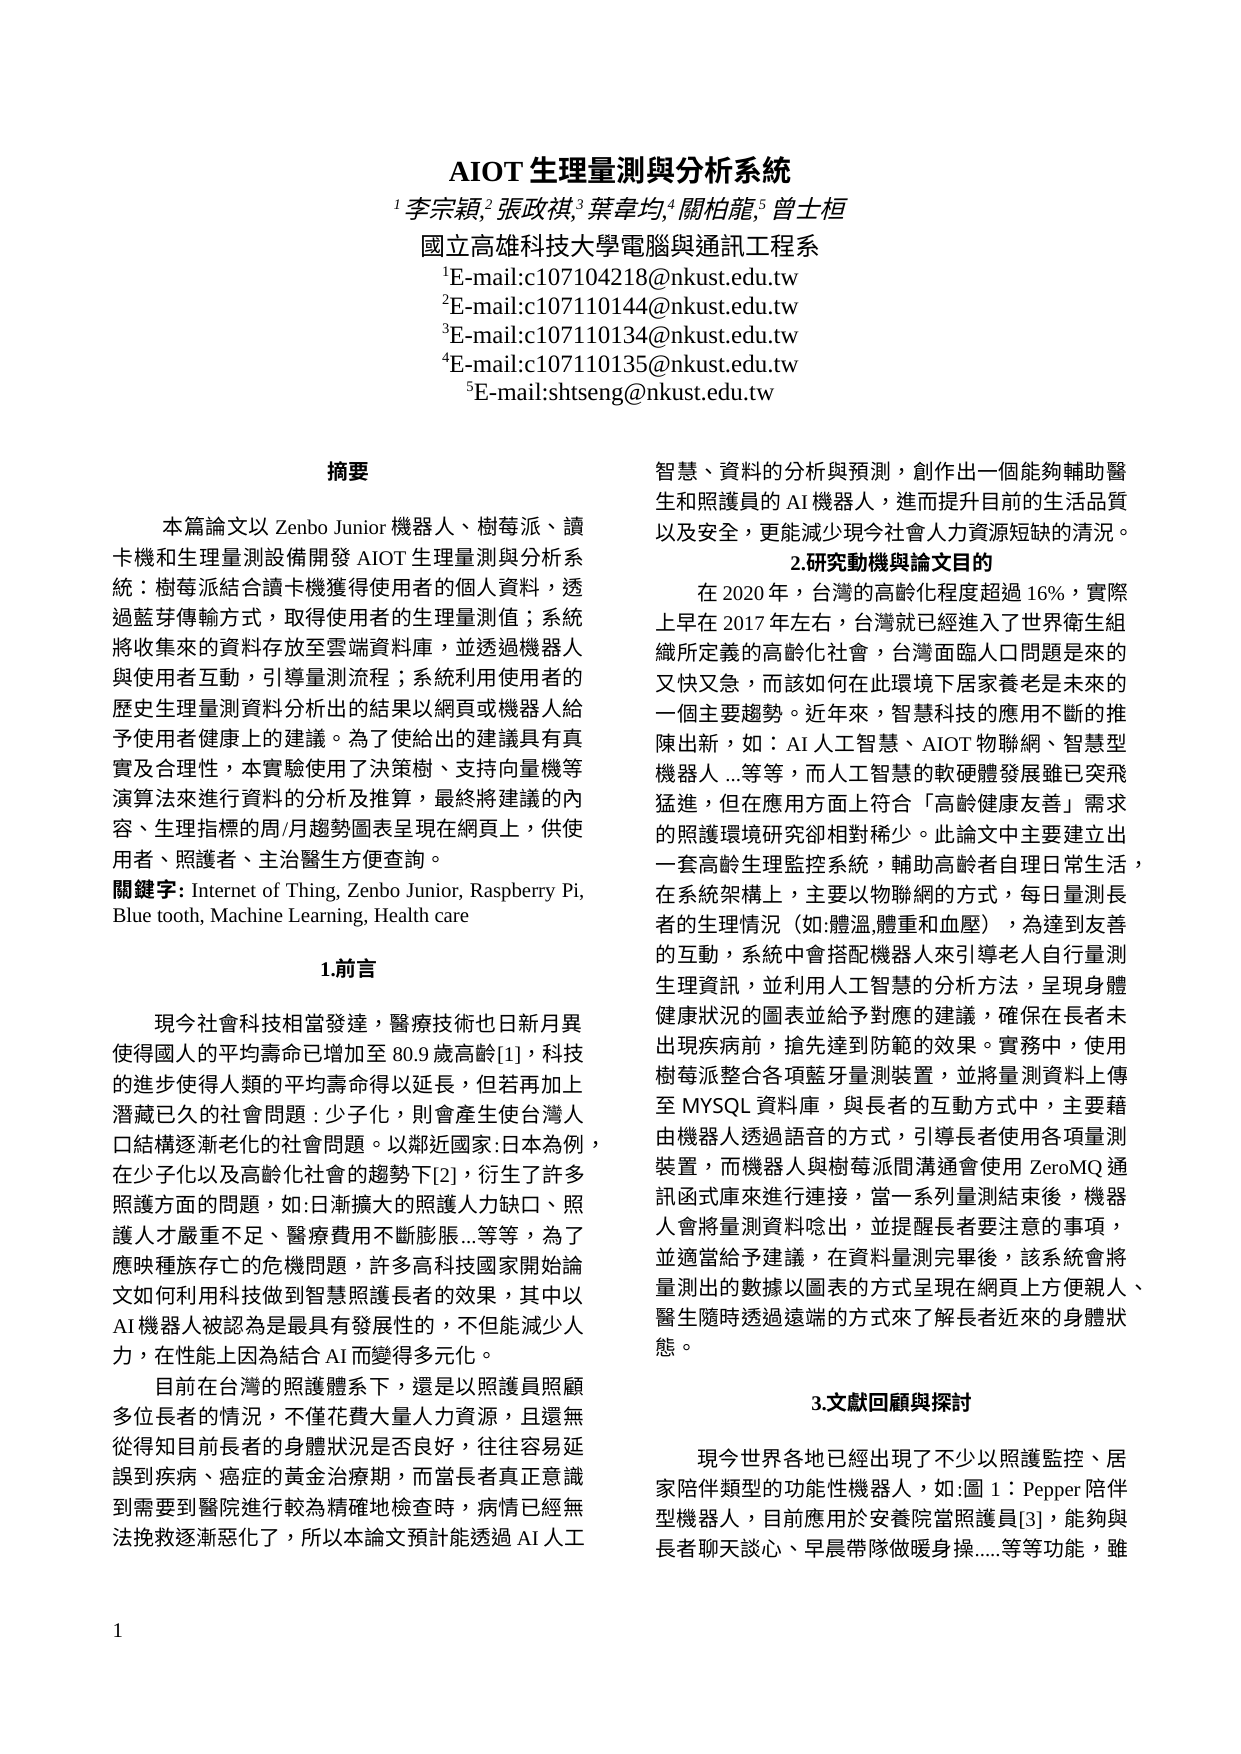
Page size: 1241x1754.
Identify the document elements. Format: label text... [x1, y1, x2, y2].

text 摘要 [112, 455, 585, 486]
text 3E-mail:c107110134@nkust.edu.tw [112, 320, 1128, 349]
text 現今社會科技相當發達，醫療技術也日新月異，使得國人的平均壽命已增加至80.9歲高齡[1]，科技的進步使得人類的平均壽命得以延長，但若再加上潛藏已久的社會問題 : 少子化，則會產生使台灣人口結構逐漸老化的社會問題。以鄰近國家:日本為例，在少子化以及高齡化社會的趨勢下[2]，衍生了許多照護方面的問題，如:日漸擴大的照護人力缺口、照護人才嚴重不足、醫療費用不斷膨脹...等等，為了應映種族存亡的危機問題，許多高科技國家開始論文如何利用科技做到智慧照護長者的效果，其中以AI機器人被認為是最具有發展性的，不但能減少人力，在性能上因為結合AI而變得多元化。 [112, 1007, 585, 1370]
text 2.研究動機與論文目的 [655, 546, 1128, 576]
text 2E-mail:c107110144@nkust.edu.tw [112, 291, 1128, 320]
text 在2020年，台灣的高齡化程度超過16%，實際上早在2017年左右，台灣就已經進入了世界衛生組織所定義的高齡化社會，台灣面臨人口問題是來的又快又急，而該如何在此環境下居家養老是未來的一個主要趨勢。近年來，智慧科技的應用不斷的推陳出新，如：AI人工智慧、AIOT物聯網、智慧型機器人 ...等等，而人工智慧的軟硬體發展雖已突飛猛進，但在應用方面上符合「高齡健康友善」需求的照護環境研究卻相對稀少。此論文中主要建立出一套高齡生理監控系統，輔助高齡者自理日常生活，在系統架構上，主要以物聯網的方式，每日量測長者的生理情況（如:體溫,體重和血壓），為達到友善的互動，系統中會搭配機器人來引導老人自行量測生理資訊，並利用人工智慧的分析方法，呈現身體健康狀況的圖表並給予對應的建議，確保在長者未出現疾病前，搶先達到防範的效果。實務中，使用樹莓派整合各項藍牙量測裝置，並將量測資料上傳至MYSQL資料庫，與長者的互動方式中，主要藉由機器人透過語音的方式，引導長者使用各項量測裝置，而機器人與樹莓派間溝通會使用ZeroMQ通訊函式庫來進行連接，當一系列量測結束後，機器人會將量測資料唸出，並提醒長者要注意的事項，並適當給予建議，在資料量測完畢後，該系統會將量測出的數據以圖表的方式呈現在網頁上方便親人、醫生隨時透過遠端的方式來了解長者近來的身體狀態。 [655, 576, 1128, 1362]
text 關鍵字: Internet of Thing, Zenbo Junior, Raspberry Pi, Blue tooth, Machine Learning, Health care [112, 873, 585, 927]
text 1李宗穎,2張政祺,3葉韋均,4關柏龍,5曾士桓 [112, 190, 1128, 226]
text 目前在台灣的照護體系下，還是以照護員照顧多位長者的情況，不僅花費大量人力資源，且還無從得知目前長者的身體狀況是否良好，往往容易延誤到疾病、癌症的黃金治療期，而當長者真正意識到需要到醫院進行較為精確地檢查時，病情已經無法挽救逐漸惡化了，所以本論文預計能透過AI人工智慧、資料的分析與預測，創作出一個能夠輔助醫生和照護員的AI機器人，進而提升目前的生活品質以及安全，更能減少現今社會人力資源短缺的清況。 [112, 1370, 585, 1551]
text 1.前言 [112, 952, 585, 982]
text 5E-mail:shtseng@nkust.edu.tw [112, 377, 1128, 406]
text 本篇論文以Zenbo Junior機器人、樹莓派、讀卡機和生理量測設備開發AIOT生理量測與分析系統：樹莓派結合讀卡機獲得使用者的個人資料，透過藍芽傳輸方式，取得使用者的生理量測值；系統將收集來的資料存放至雲端資料庫，並透過機器人與使用者互動，引導量測流程；系統利用使用者的歷史生理量測資料分析出的結果以網頁或機器人給予使用者健康上的建議。為了使給出的建議具有真實及合理性，本實驗使用了決策樹、支持向量機等演算法來進行資料的分析及推算，最終將建議的內容、生理指標的周/月趨勢圖表呈現在網頁上，供使用者、照護者、主治醫生方便查詢。 [112, 511, 585, 873]
title AIOT生理量測與分析系統 [112, 148, 1128, 190]
text 國立高雄科技大學電腦與通訊工程系 [112, 226, 1128, 262]
text 1E-mail:c107104218@nkust.edu.tw [112, 262, 1128, 291]
text 4E-mail:c107110135@nkust.edu.tw [112, 349, 1128, 377]
text 3.文獻回顧與探討 [655, 1387, 1128, 1417]
text 目前在台灣的照護體系下，還是以照護員照顧多位長者的情況，不僅花費大量人力資源，且還無從得知目前長者的身體狀況是否良好，往往容易延誤到疾病、癌症的黃金治療期，而當長者真正意識到需要到醫院進行較為精確地檢查時，病情已經無法挽救逐漸惡化了，所以本論文預計能透過AI人工智慧、資料的分析與預測，創作出一個能夠輔助醫生和照護員的AI機器人，進而提升目前的生活品質以及安全，更能減少現今社會人力資源短缺的清況。 [655, 455, 1128, 546]
